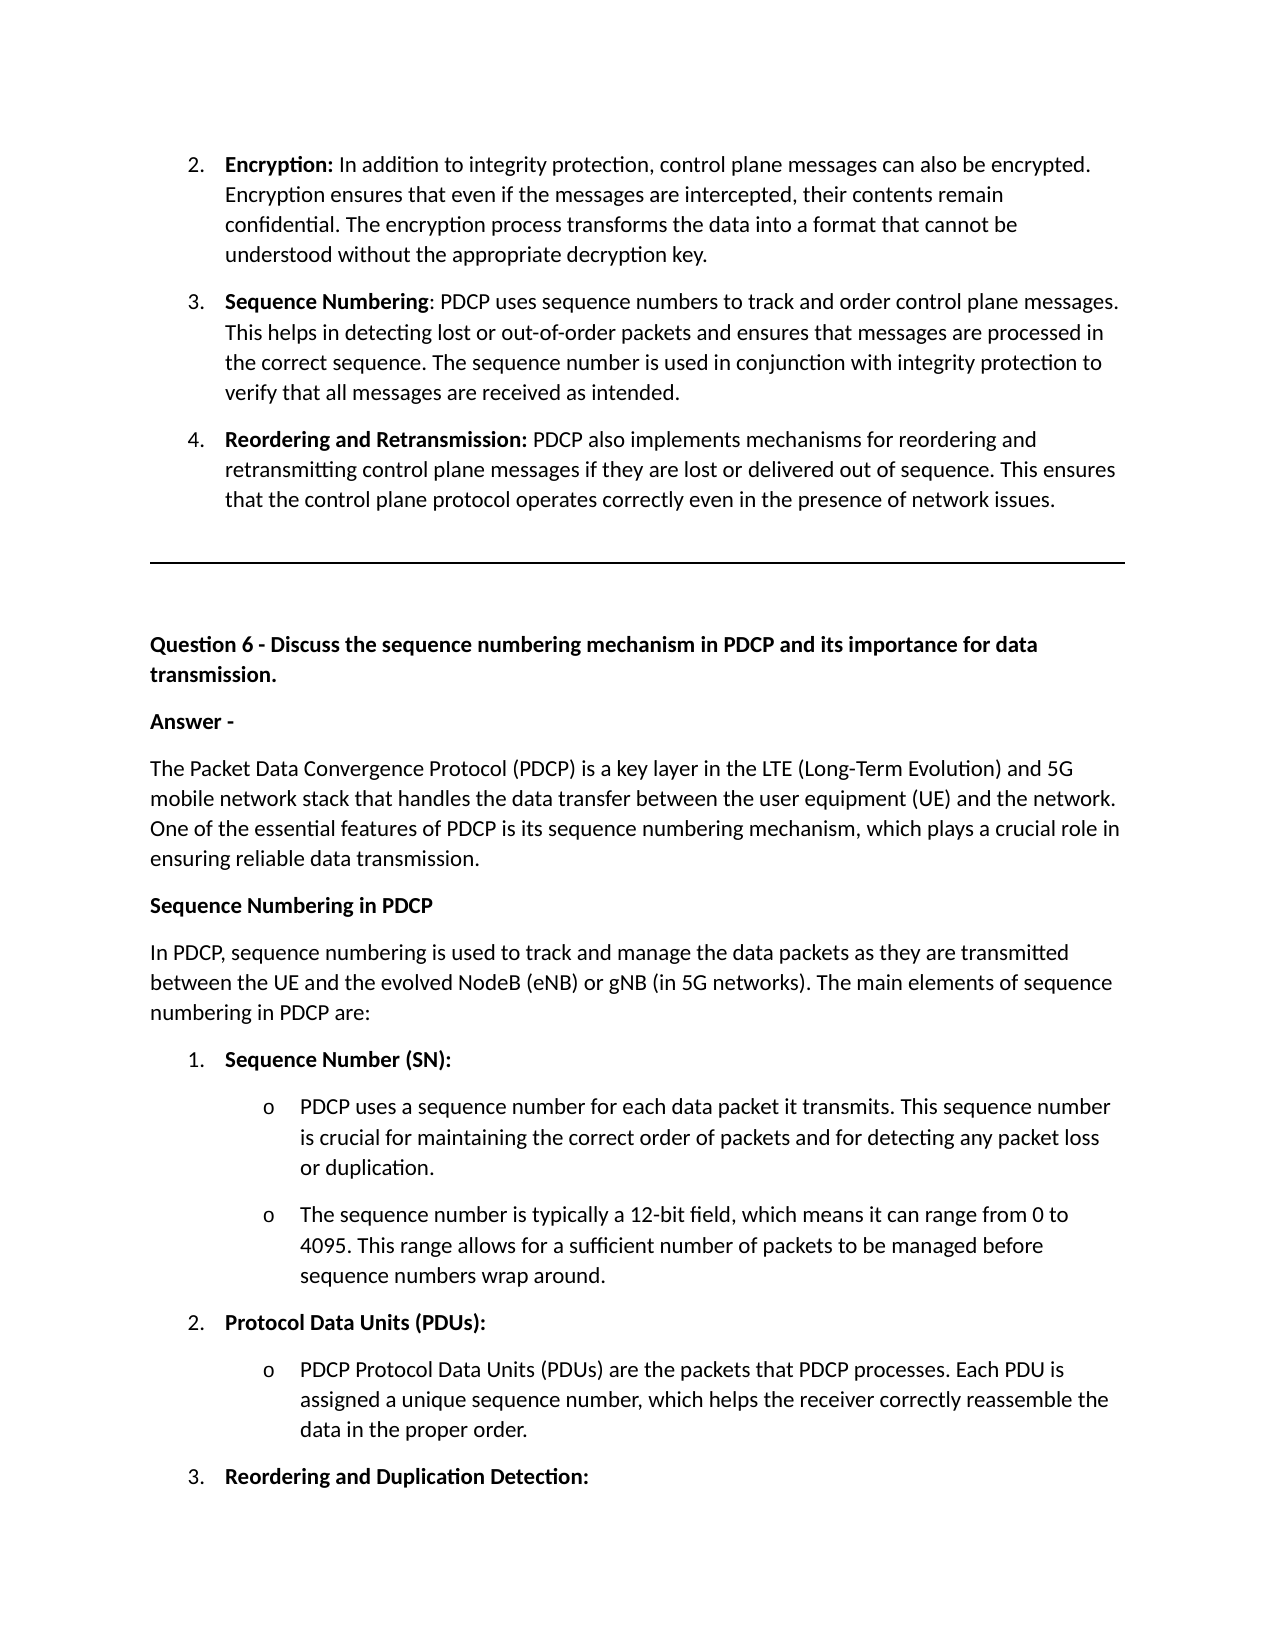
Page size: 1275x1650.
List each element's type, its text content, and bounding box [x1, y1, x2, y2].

list The sequence number is typically a 12-bit field, which means it can range from 0 to 4095. This range allows for a sufficient number of packets to be managed before sequence numbers wrap around. [262, 1200, 1125, 1289]
list Encryption: In addition to integrity protection, control plane messages can also be encrypted. Encryption ensures that even if the messages are intercepted, their contents remain confidential. The encryption process transforms the data into a format that cannot be understood without the appropriate decryption key. [187, 150, 1125, 269]
text Question 6 - Discuss the sequence numbering mechanism in PDCP and its importance for data transmission. [150, 630, 1125, 688]
list PDCP Protocol Data Units (PDUs) are the packets that PDCP processes. Each PDU is assigned a unique sequence number, which helps the receiver correctly reassemble the data in the proper order. [262, 1355, 1125, 1444]
list Sequence Number (SN): [187, 1045, 1125, 1073]
list PDCP uses a sequence number for each data packet it transmits. This sequence number is crucial for maintaining the correct order of packets and for detecting any packet loss or duplication. [262, 1092, 1125, 1181]
text In PDCP, sequence numbering is used to track and manage the data packets as they are transmitted between the UE and the evolved NodeB (eNB) or gNB (in 5G networks). The main elements of sequence numbering in PDCP are: [150, 938, 1125, 1026]
list Protocol Data Units (PDUs): [187, 1308, 1125, 1336]
list Reordering and Duplication Detection: [187, 1462, 1125, 1491]
text Sequence Numbering in PDCP [150, 891, 1125, 919]
list Sequence Numbering: PDCP uses sequence numbers to track and order control plane messages. This helps in detecting lost or out-of-order packets and ensures that messages are processed in the correct sequence. The sequence number is used in conjunction with integrity protection to verify that all messages are received as intended. [187, 287, 1125, 406]
list Reordering and Retransmission: PDCP also implements mechanisms for reordering and retransmitting control plane messages if they are lost or delivered out of sequence. This ensures that the control plane protocol operates correctly even in the presence of network issues. [187, 425, 1125, 513]
text The Packet Data Convergence Protocol (PDCP) is a key layer in the LTE (Long-Term Evolution) and 5G mobile network stack that handles the data transfer between the user equipment (UE) and the network. One of the essential features of PDCP is its sequence numbering mechanism, which plays a crucial role in ensuring reliable data transmission. [150, 754, 1125, 872]
text Answer - [150, 707, 1125, 735]
